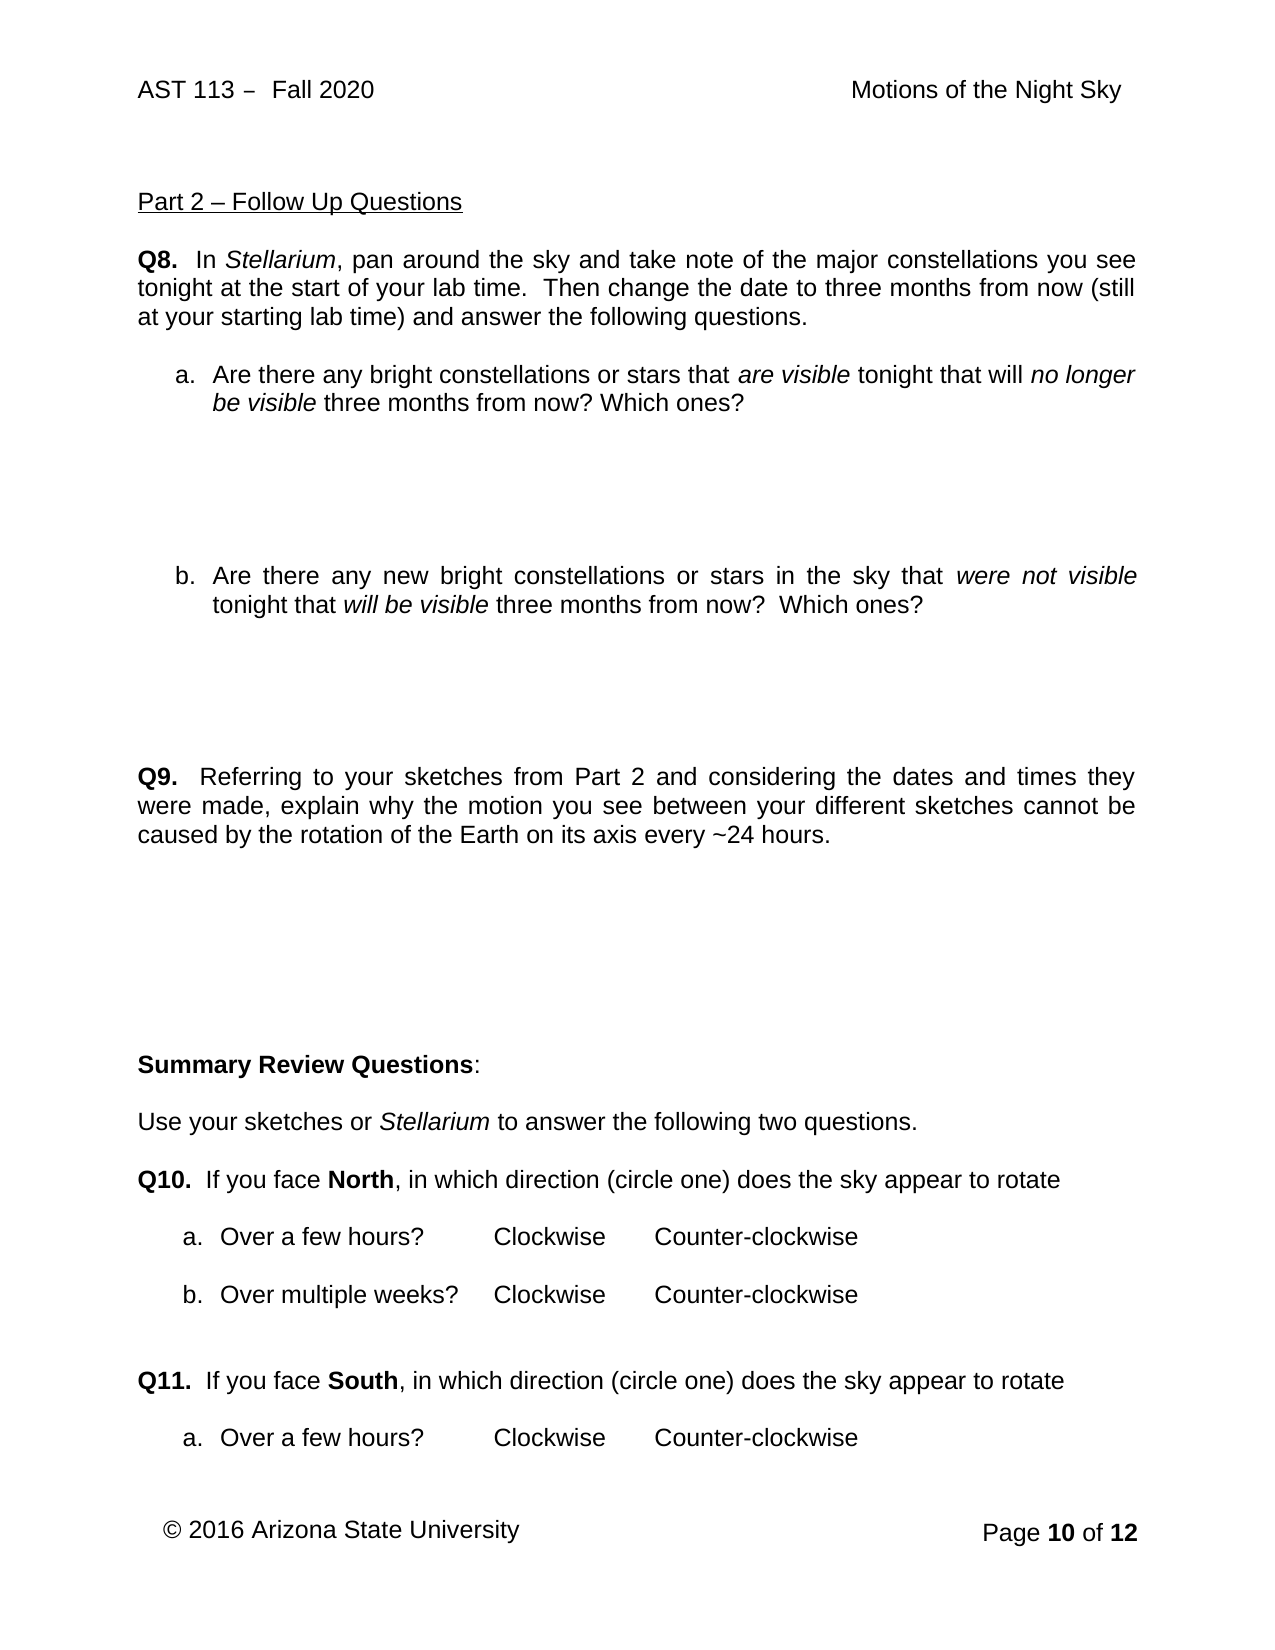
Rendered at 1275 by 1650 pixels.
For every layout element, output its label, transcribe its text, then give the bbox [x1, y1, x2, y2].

list Over a few hours? Clockwise Counter-clockwise [182, 1222, 1138, 1251]
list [182, 1279, 1138, 1308]
text Q11. If you face South, in which direction (circle one) does the sky appear to rotate [137, 1366, 1138, 1394]
text Q8. In Stellarium, pan around the sky and take note of the major constellations you see tonight at the start of your lab time. Then change the date to three months from now (still at your starting lab time) and answer the following questions. [137, 244, 1138, 331]
text Summary Review Questions: [137, 1049, 1138, 1078]
list Are there any new bright constellations or stars in the sky that were not visible tonight that will be visible three months from now? Which ones? [175, 561, 1138, 618]
text Q9. Referring to your sketches from Part 2 and considering the dates and times they were made, explain why the motion you see between your different sketches cannot be caused by the rotation of the Earth on its axis every ~24 hours. [137, 762, 1138, 848]
text Part 2 – Follow Up Questions [137, 187, 1138, 216]
text Use your sketches or Stellarium to answer the following two questions. [137, 1107, 1138, 1136]
list Over a few hours? Clockwise Counter-clockwise [182, 1423, 1138, 1452]
text Q10. If you face North, in which direction (circle one) does the sky appear to rotate [137, 1164, 1138, 1193]
list Are there any bright constellations or stars that are visible tonight that will no longer be visible three months from now? Which ones? [175, 359, 1138, 417]
